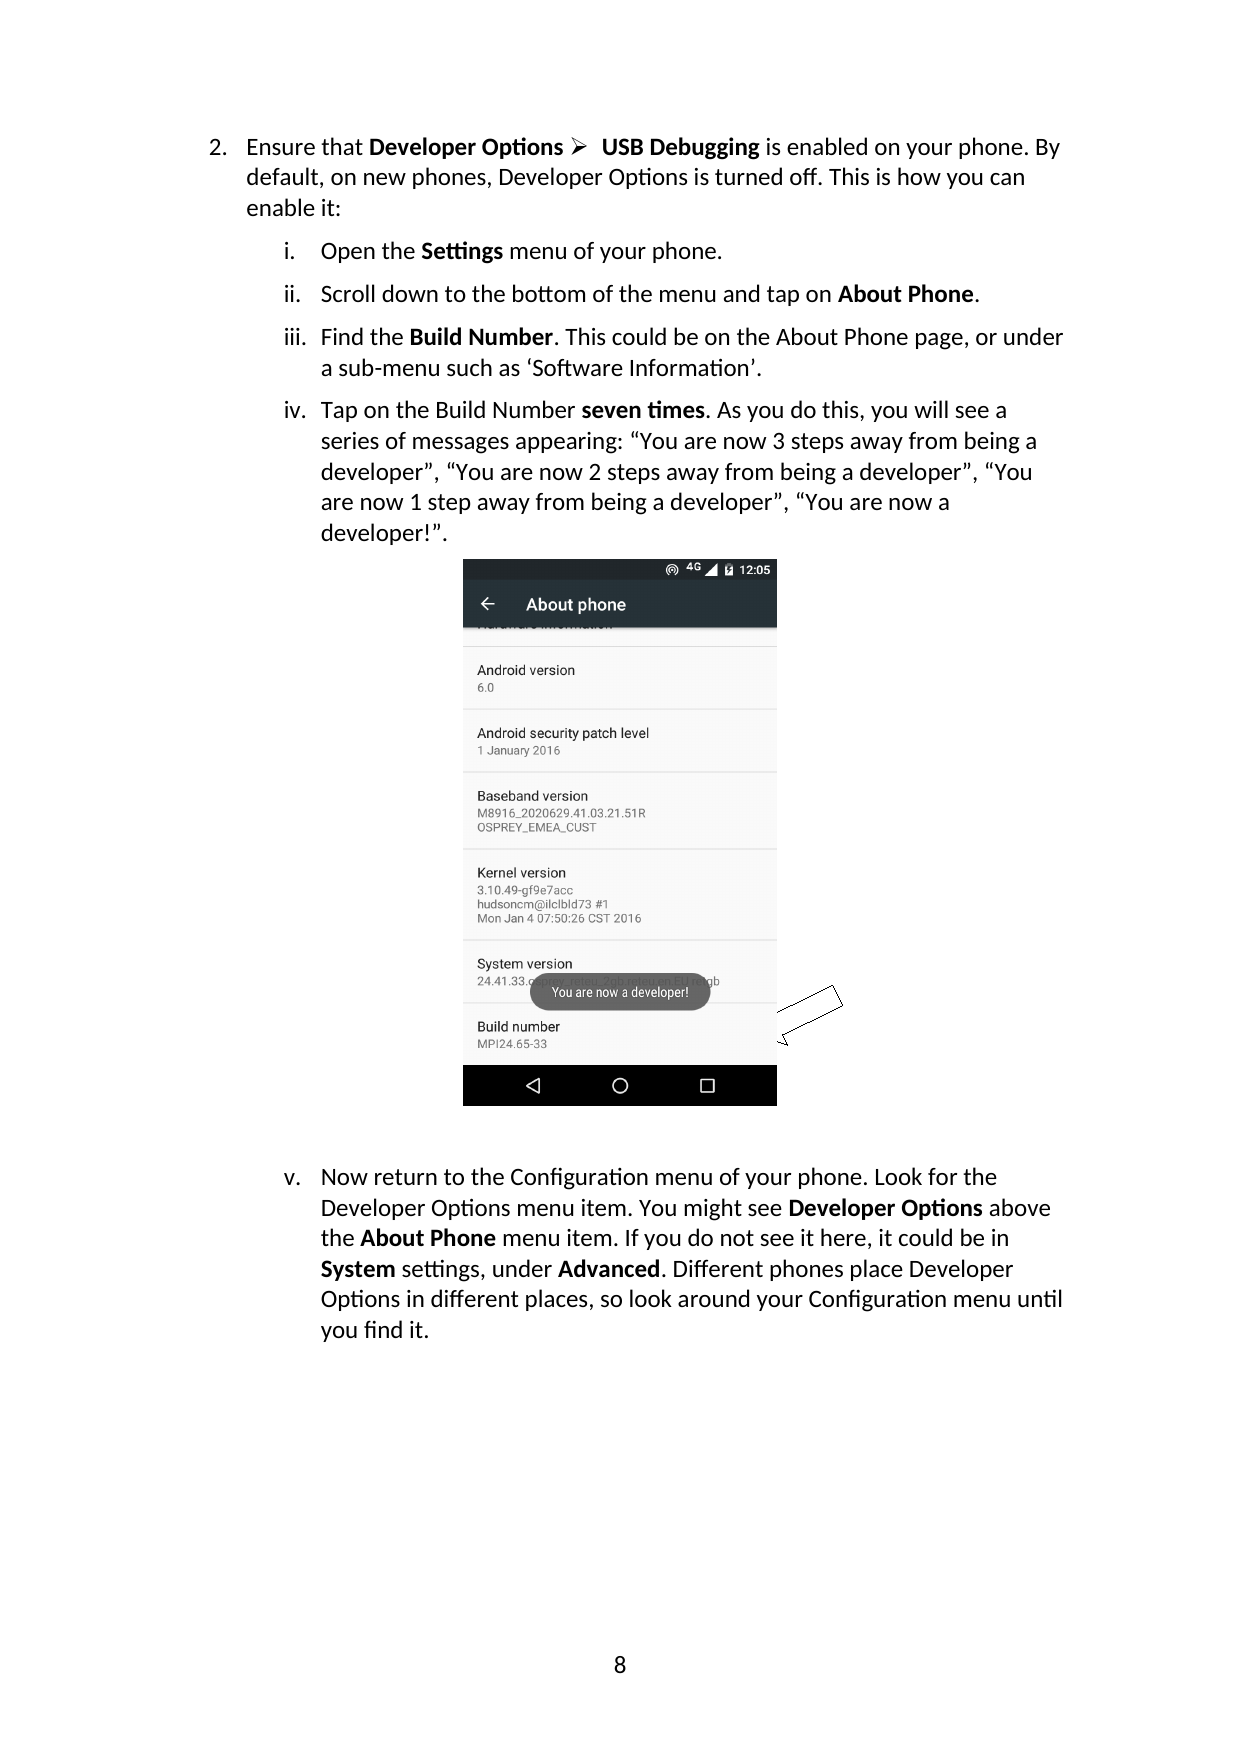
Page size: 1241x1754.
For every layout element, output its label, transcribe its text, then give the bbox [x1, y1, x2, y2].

picture [463, 559, 777, 1106]
list Ensure that Developer Options USB Debugging is enabled on your phone. By default, on new phones, Developer Options is turned off. This is how you can enable it: [209, 131, 1069, 223]
list Scroll down to the bottom of the menu and tap on About Phone. [283, 278, 1069, 309]
list Find the Build Number. This could be on the About Phone page, or under a sub-menu such as ‘Software Information’. [283, 321, 1069, 382]
list Tap on the Build Number seven times. As you do this, you will see a series of messages appearing: “You are now 3 steps away from being a developer”, “You are now 2 steps away from being a developer”, “You are now 1 step away from being a developer”, “You are now a developer!”. [283, 395, 1069, 547]
list Open the Settings menu of your phone. [283, 235, 1069, 266]
list Now return to the Configuration menu of your phone. Look for the Developer Options menu item. You might see Developer Options above the About Phone menu item. If you do not see it here, it could be in System settings, under Advanced. Different phones place Developer Options in different places, so look around your Configuration menu until you find it. [283, 1161, 1069, 1344]
